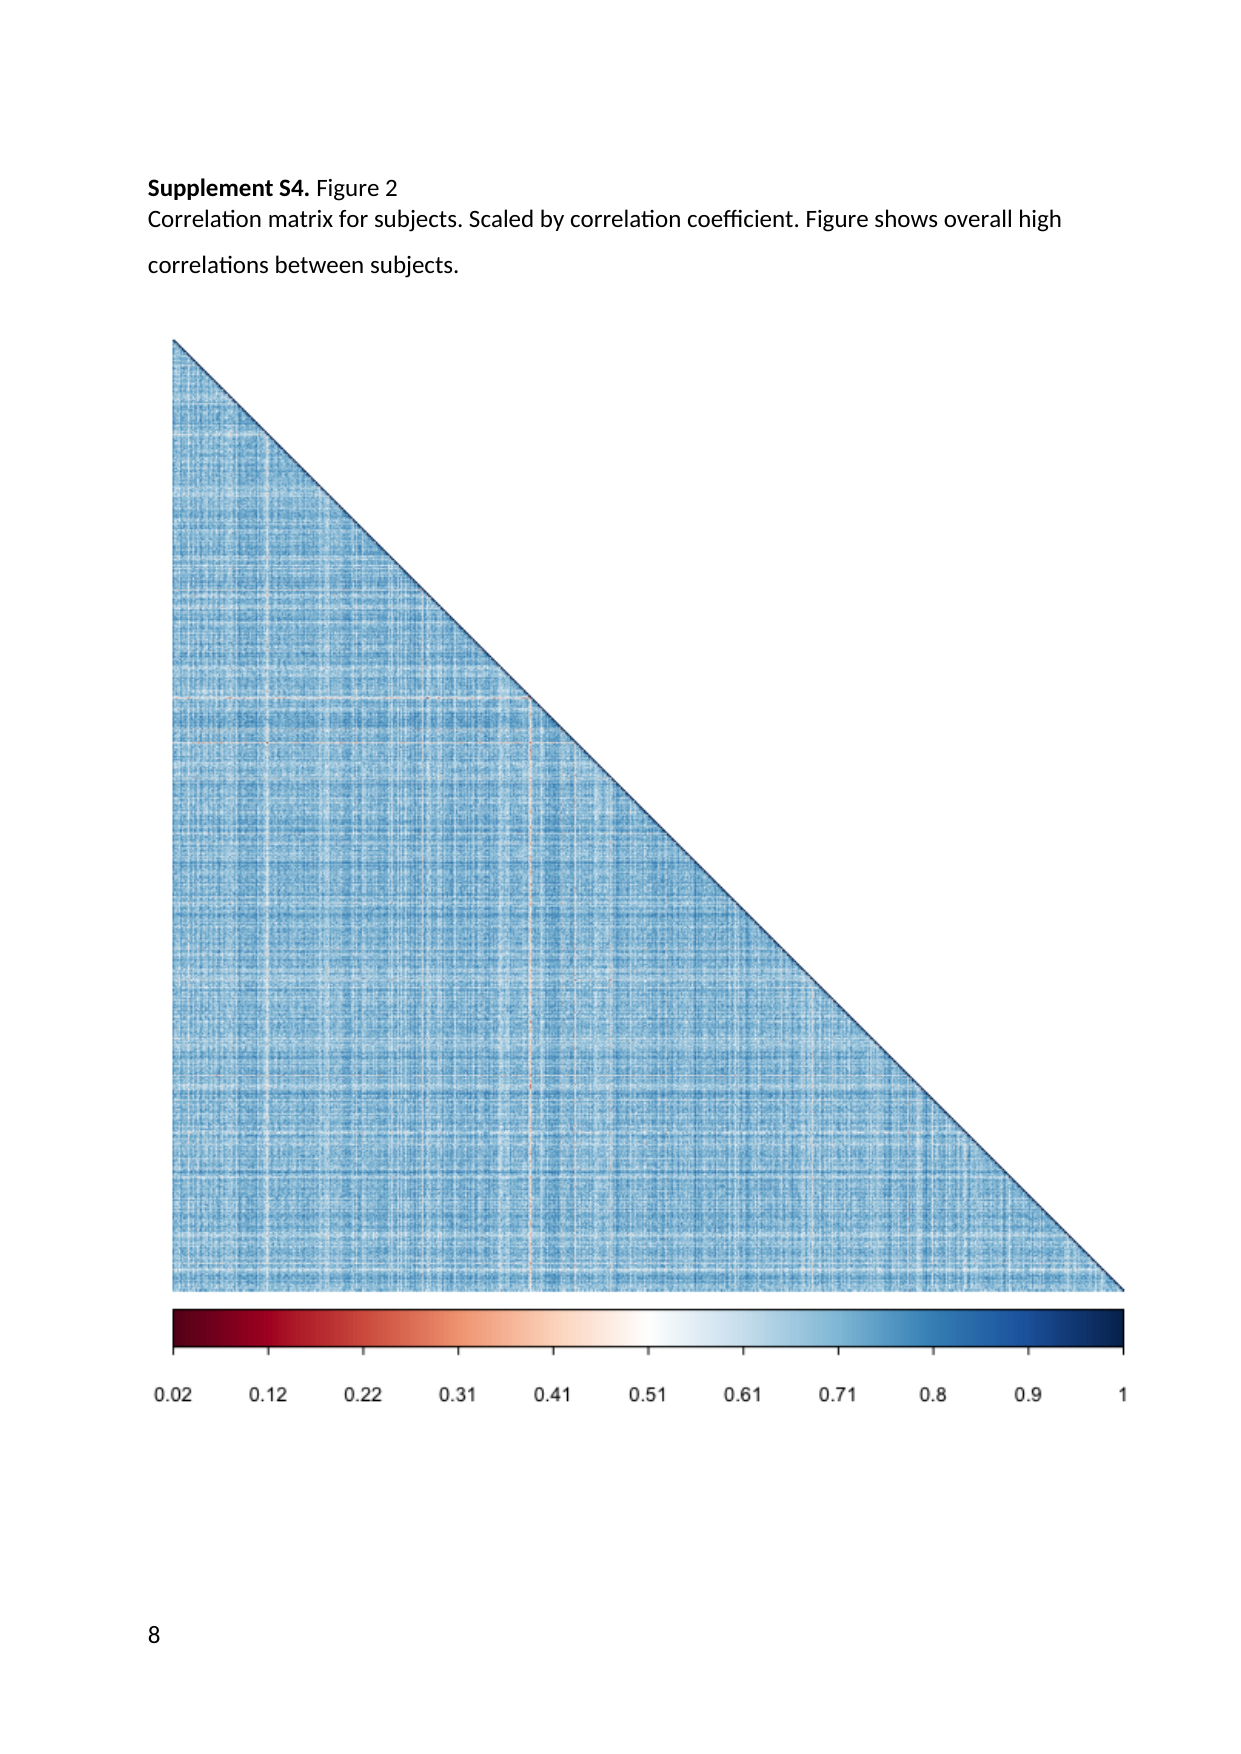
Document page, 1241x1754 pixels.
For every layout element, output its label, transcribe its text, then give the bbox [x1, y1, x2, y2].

text Correlation matrix for subjects. Scaled by correlation coefficient. Figure shows overall high correlations between subjects. [148, 203, 1093, 279]
subtitle Supplement S4. Figure 2 [148, 173, 1093, 203]
picture [51, 317, 1231, 1457]
